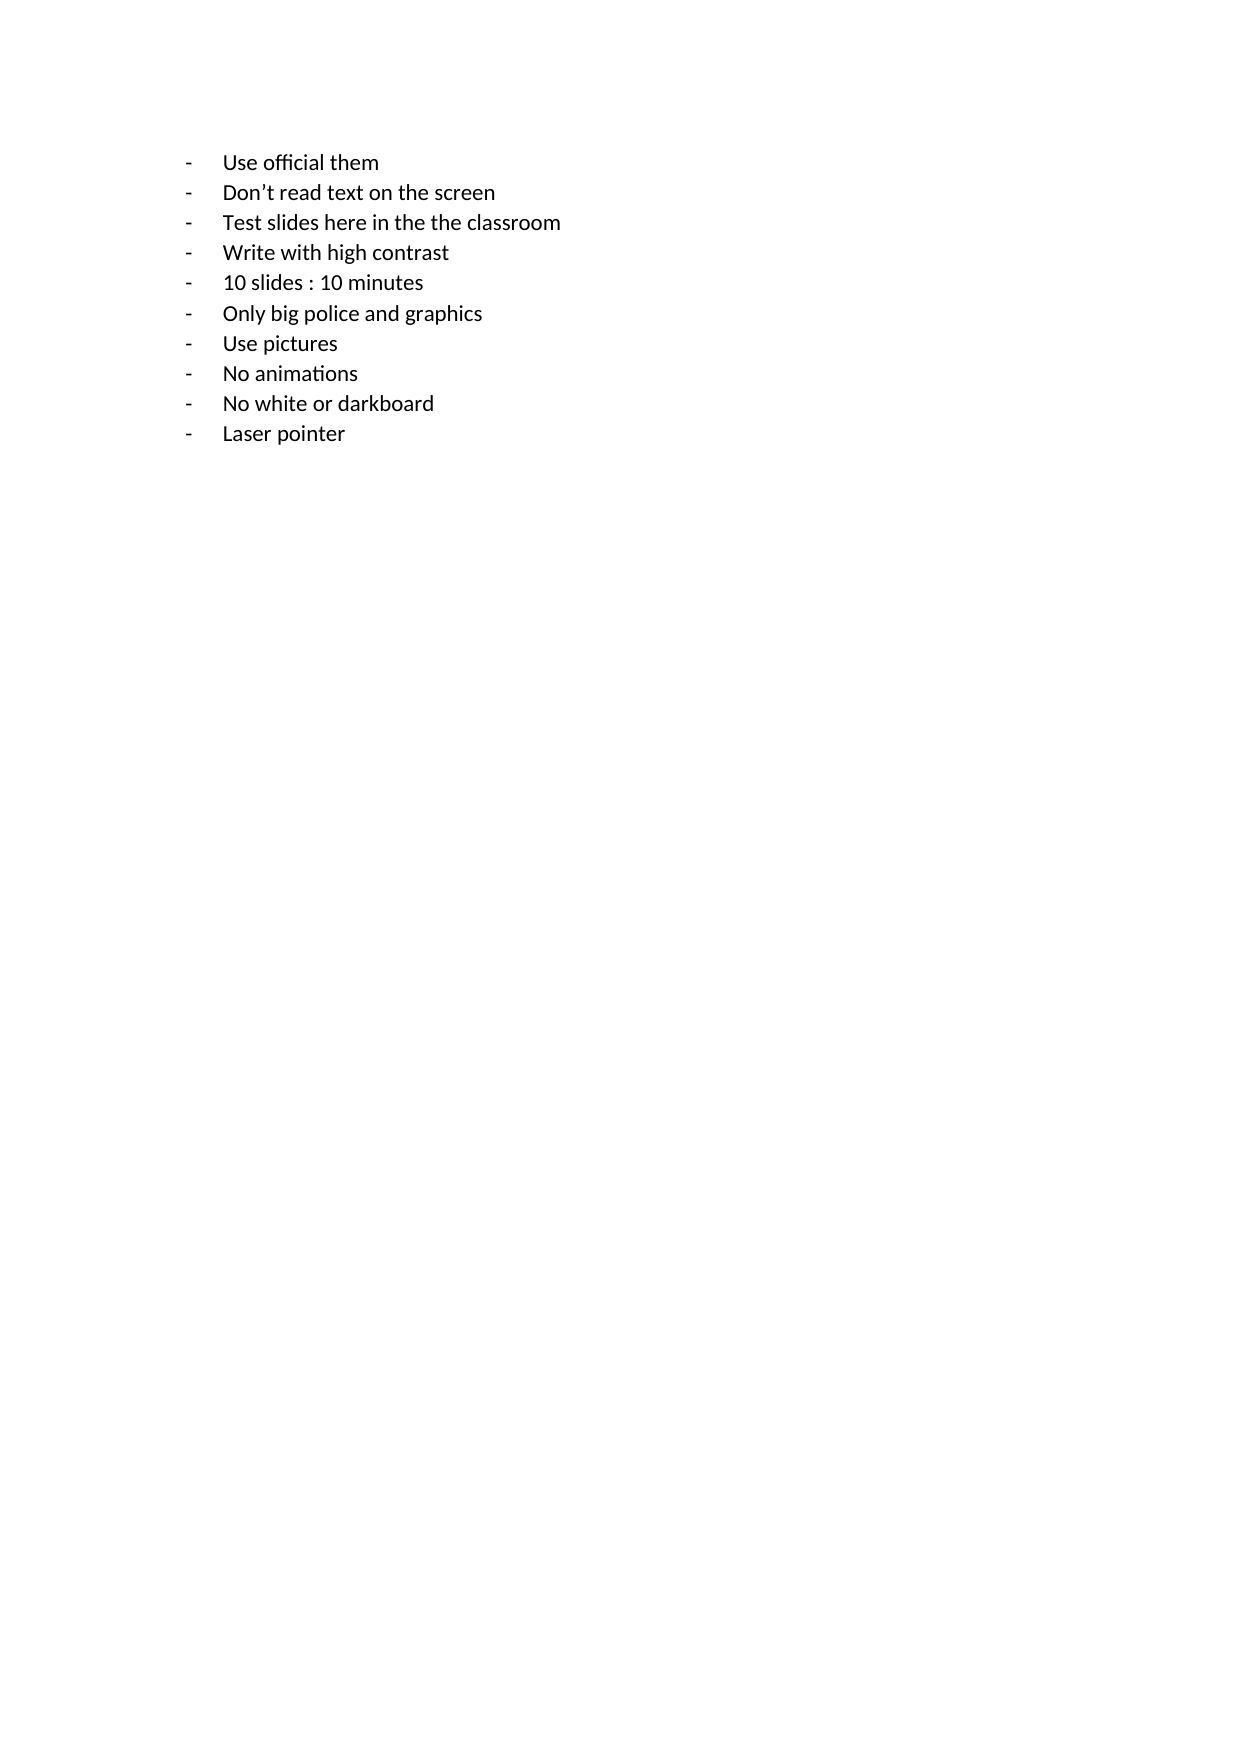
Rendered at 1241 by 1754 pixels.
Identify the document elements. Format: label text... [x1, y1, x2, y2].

list Only big police and graphics [185, 299, 1093, 327]
list Use official them [185, 148, 1093, 176]
list Laser pointer [185, 419, 1093, 447]
list 10 slides : 10 minutes [185, 268, 1093, 296]
list Test slides here in the the classroom [185, 208, 1093, 236]
list Don’t read text on the screen [185, 178, 1093, 206]
list No animations [185, 359, 1093, 387]
list Write with high contrast [185, 238, 1093, 266]
list No white or darkboard [185, 389, 1093, 417]
list Use pictures [185, 329, 1093, 357]
